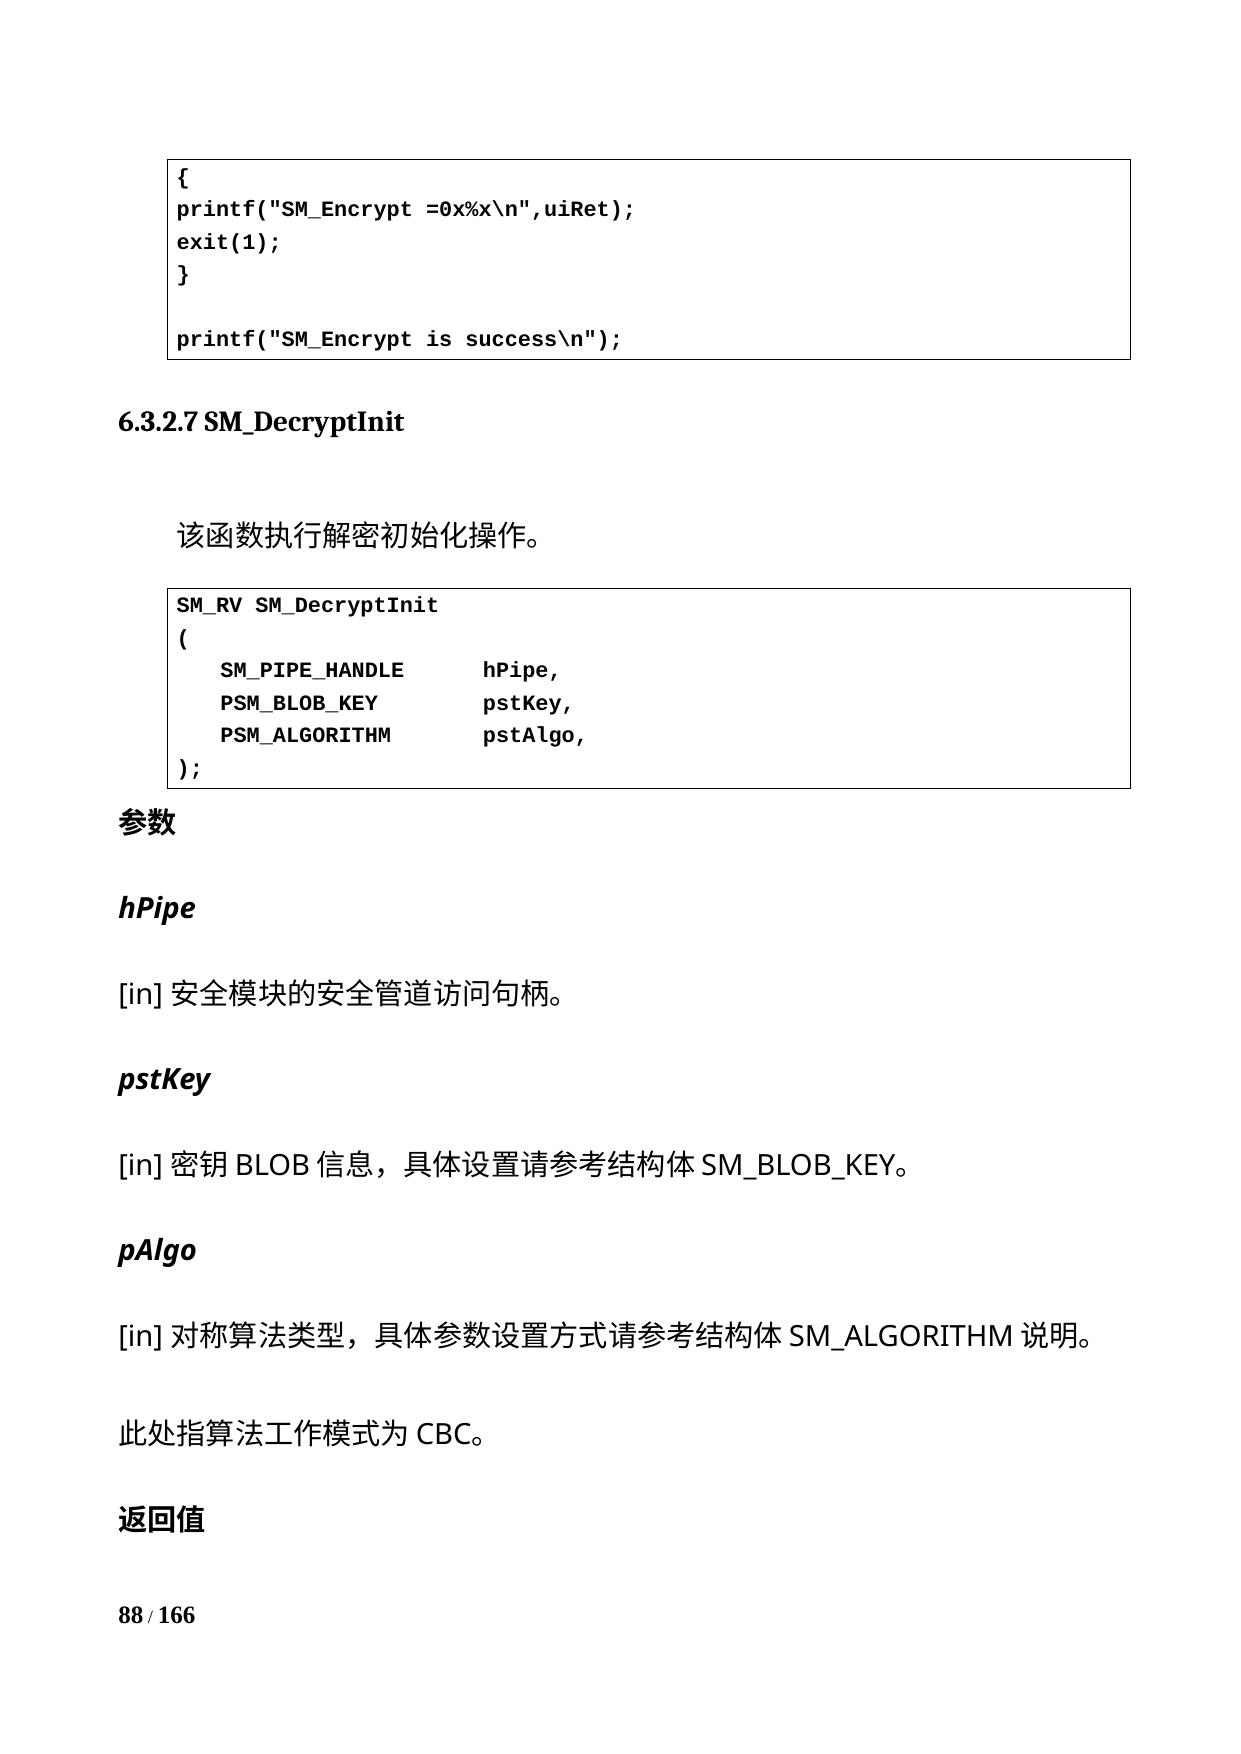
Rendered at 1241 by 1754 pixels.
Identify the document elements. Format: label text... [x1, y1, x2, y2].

text hPipe [118, 875, 1122, 940]
text ( [168, 620, 1130, 652]
text PSM_BLOB_KEY pstKey, [168, 685, 1130, 717]
text [in] 对称算法类型，具体参数设置方式请参考结构体SM_ALGORITHM说明。此处指算法工作模式为CBC。 [118, 1302, 1119, 1464]
text ); [168, 750, 1130, 788]
text SM_PIPE_HANDLE hPipe, [168, 652, 1130, 685]
text PSM_ALGORITHM pstAlgo, [168, 717, 1130, 750]
text [in] 密钥BLOB信息，具体设置请参考结构体SM_BLOB_KEY。 [118, 1131, 1119, 1196]
text printf("SM_Encrypt =0x%x\n",uiRet); [168, 191, 1130, 224]
text exit(1); [168, 224, 1130, 256]
text 该函数执行解密初始化操作。 [118, 501, 1122, 566]
text pAlgo [118, 1217, 1122, 1282]
text printf("SM_Encrypt is success\n"); [168, 321, 1130, 359]
text pstKey [118, 1046, 1122, 1111]
text 参数 [118, 789, 1122, 854]
subtitle 6.3.2.7 SM_DecryptInit [118, 389, 1122, 454]
text } [168, 256, 1130, 292]
text [in] 安全模块的安全管道访问句柄。 [118, 960, 1119, 1025]
text SM_RV SM_DecryptInit [168, 589, 1130, 620]
text { [168, 160, 1130, 191]
text 返回值 [118, 1485, 1122, 1550]
